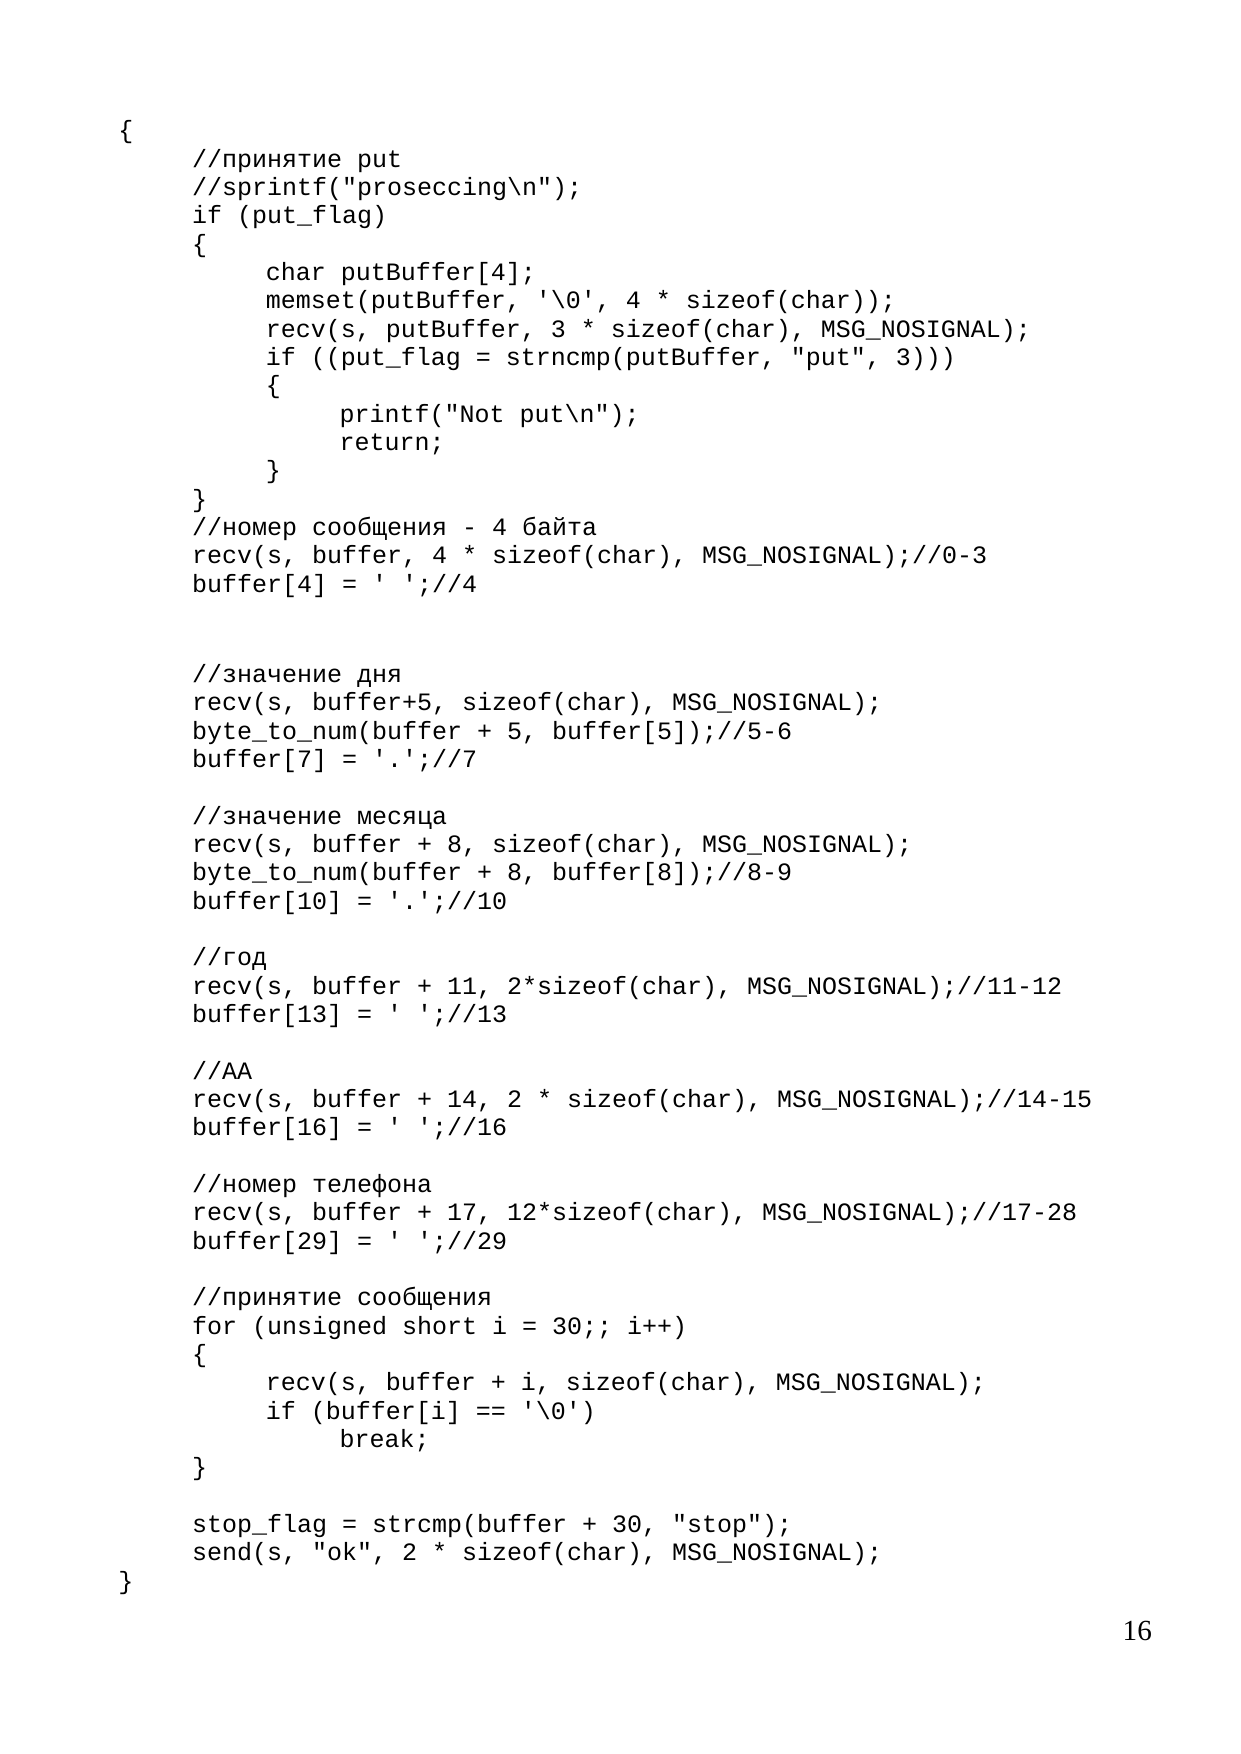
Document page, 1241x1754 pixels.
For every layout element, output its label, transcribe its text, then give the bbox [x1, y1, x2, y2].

text buffer[16] = ' ';//16 [118, 1115, 1152, 1143]
text } [118, 1568, 1152, 1597]
text byte_to_num(buffer + 5, buffer[5]);//5-6 [118, 718, 1152, 747]
text break; [118, 1427, 1152, 1455]
text recv(s, buffer+5, sizeof(char), MSG_NOSIGNAL); [118, 690, 1152, 718]
text byte_to_num(buffer + 8, buffer[8]);//8-9 [118, 860, 1152, 888]
text recv(s, buffer + 14, 2 * sizeof(char), MSG_NOSIGNAL);//14-15 [118, 1087, 1152, 1115]
text //значение месяца [118, 803, 1152, 832]
text buffer[10] = '.';//10 [118, 888, 1152, 917]
text //AA [118, 1058, 1152, 1087]
text { [118, 231, 1152, 260]
text } [118, 458, 1152, 486]
text //принятие сообщения [118, 1285, 1152, 1313]
text buffer[13] = ' ';//13 [118, 1002, 1152, 1030]
text stop_flag = strcmp(buffer + 30, "stop"); [118, 1512, 1152, 1540]
text recv(s, buffer + 11, 2*sizeof(char), MSG_NOSIGNAL);//11-12 [118, 973, 1152, 1002]
text if (buffer[i] == '\0') [118, 1398, 1152, 1427]
text printf("Not put\n"); [118, 401, 1152, 430]
text { [118, 1342, 1152, 1370]
text buffer[4] = ' ';//4 [118, 571, 1152, 600]
text for (unsigned short i = 30;; i++) [118, 1313, 1152, 1342]
text //год [118, 945, 1152, 973]
text recv(s, buffer + 8, sizeof(char), MSG_NOSIGNAL); [118, 832, 1152, 860]
text recv(s, putBuffer, 3 * sizeof(char), MSG_NOSIGNAL); [118, 316, 1152, 345]
text //номер телефона [118, 1172, 1152, 1200]
text return; [118, 430, 1152, 458]
text { [118, 118, 1152, 146]
text } [118, 1455, 1152, 1483]
text if ((put_flag = strncmp(putBuffer, "put", 3))) [118, 345, 1152, 373]
text //принятие put [118, 146, 1152, 175]
text if (put_flag) [118, 203, 1152, 231]
text recv(s, buffer + i, sizeof(char), MSG_NOSIGNAL); [118, 1370, 1152, 1398]
text buffer[29] = ' ';//29 [118, 1228, 1152, 1257]
text send(s, "ok", 2 * sizeof(char), MSG_NOSIGNAL); [118, 1540, 1152, 1568]
text recv(s, buffer, 4 * sizeof(char), MSG_NOSIGNAL);//0-3 [118, 543, 1152, 571]
text //номер сообщения - 4 байта [118, 515, 1152, 543]
text //значение дня [118, 662, 1152, 690]
text memset(putBuffer, '\0', 4 * sizeof(char)); [118, 288, 1152, 316]
text buffer[7] = '.';//7 [118, 747, 1152, 775]
text { [118, 373, 1152, 401]
text recv(s, buffer + 17, 12*sizeof(char), MSG_NOSIGNAL);//17-28 [118, 1200, 1152, 1228]
text //sprintf("proseccing\n"); [118, 175, 1152, 203]
text } [118, 486, 1152, 515]
text char putBuffer[4]; [118, 260, 1152, 288]
